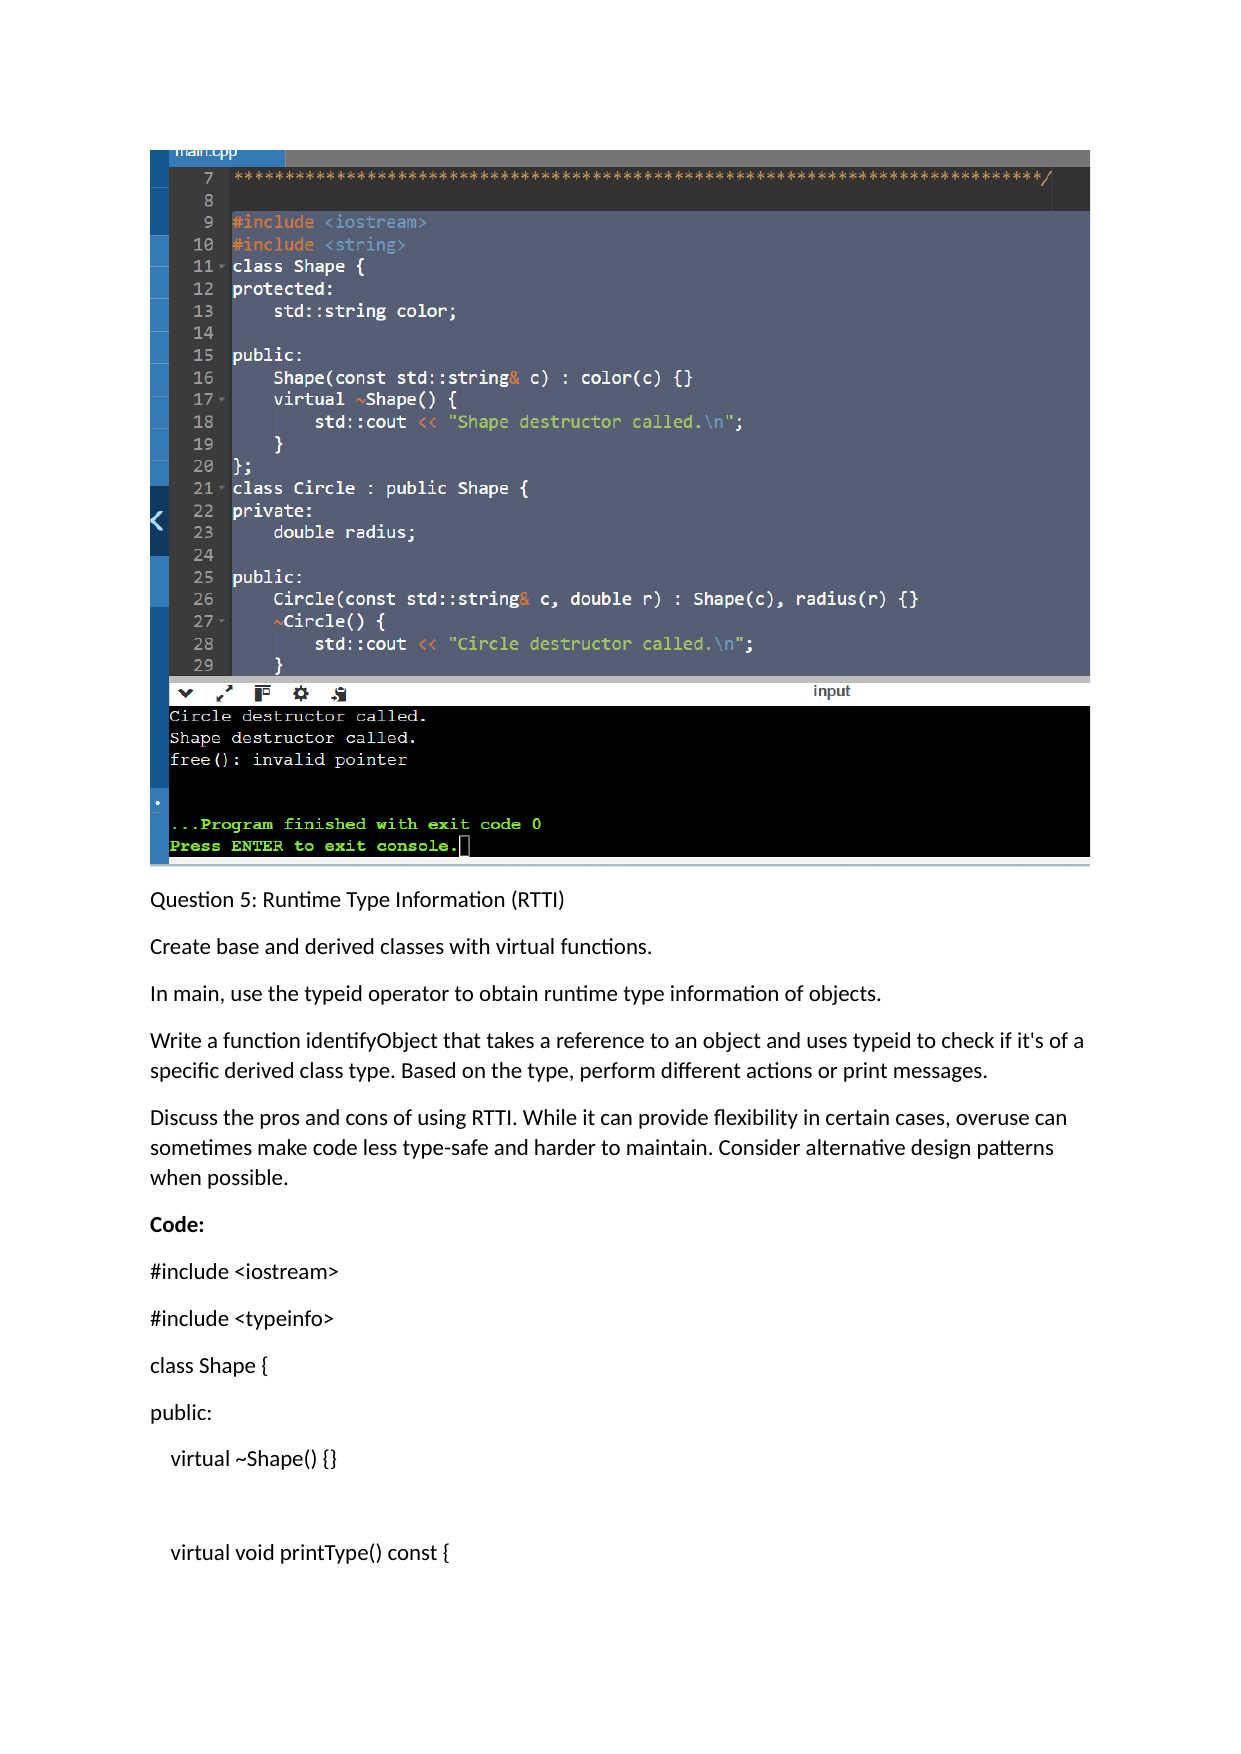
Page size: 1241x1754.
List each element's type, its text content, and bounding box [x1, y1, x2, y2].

text #include <iostream> [150, 1257, 1090, 1285]
text Create base and derived classes with virtual functions. [150, 932, 1090, 960]
text Code: [150, 1210, 1090, 1238]
text #include <typeinfo> [150, 1304, 1090, 1332]
text Discuss the pros and cons of using RTTI. While it can provide flexibility in certain cases, overuse can sometimes make code less type-safe and harder to maintain. Consider alternative design patterns when possible. [150, 1103, 1090, 1191]
text Write a function identifyObject that takes a reference to an object and uses typeid to check if it's of a specific derived class type. Based on the type, perform different actions or print messages. [150, 1026, 1090, 1084]
text Question 5: Runtime Type Information (RTTI) [150, 885, 1090, 913]
text virtual ~Shape() {} [150, 1444, 1090, 1472]
text public: [150, 1398, 1090, 1426]
text class Shape { [150, 1351, 1090, 1379]
text In main, use the typeid operator to obtain runtime type information of objects. [150, 979, 1090, 1007]
picture [150, 150, 1091, 867]
text virtual void printType() const { [150, 1538, 1090, 1566]
